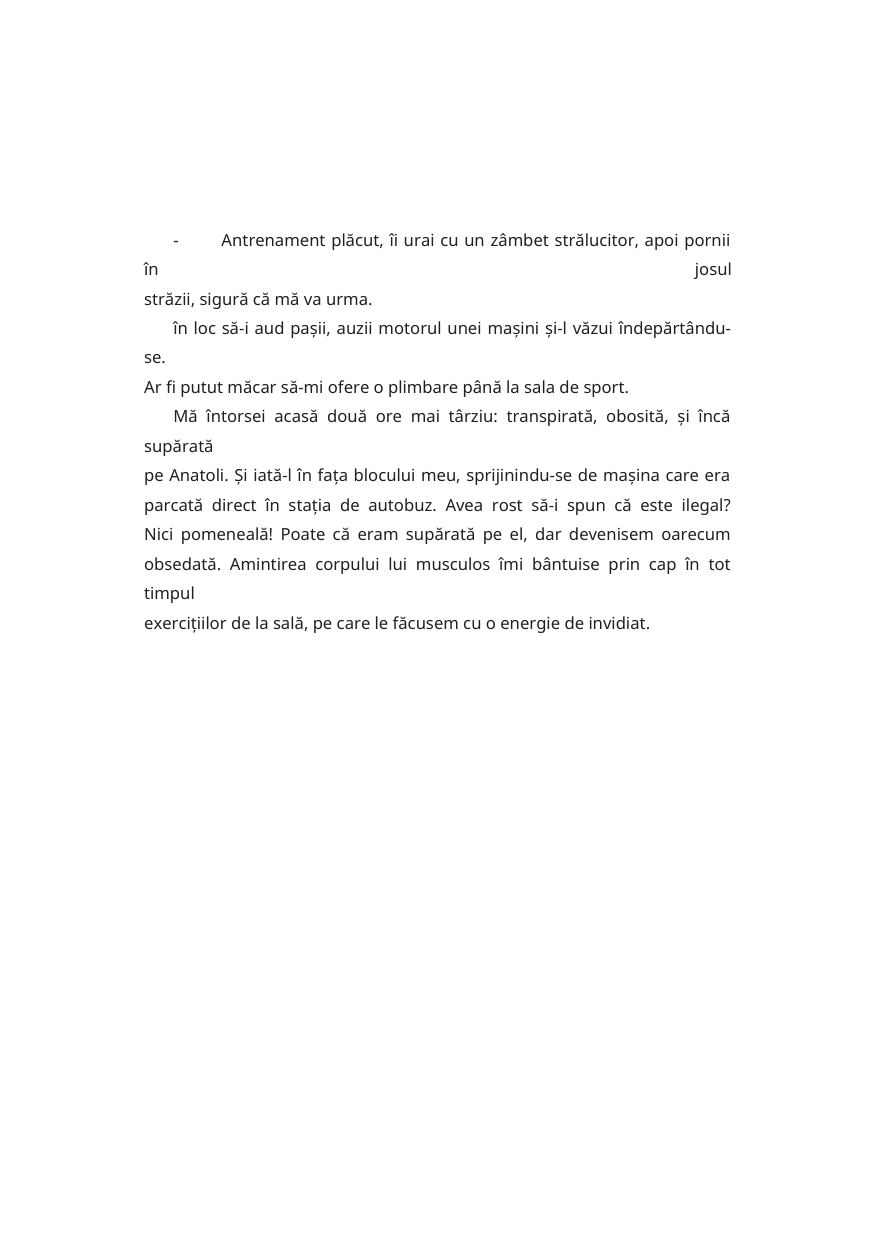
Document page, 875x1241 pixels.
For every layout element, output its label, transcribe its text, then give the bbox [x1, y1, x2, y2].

list Antrenament plăcut, îi urai cu un zâmbet strălucitor, apoi pornii în josul străzii, sigură că mă va urma. [144, 222, 732, 311]
text Mă întorsei acasă două ore mai târziu: transpirată, obosită, şi încă supărată pe Anatoli. Şi iată-l în faţa blocului meu, sprijinindu-se de maşina care era parcată direct în staţia de autobuz. Avea rost să-i spun că este ilegal? Nici pomeneală! Poate că eram supărată pe el, dar devenisem oarecum obsedată. Amintirea corpului lui musculos îmi bântuise prin cap în tot timpul exerciţiilor de la sală, pe care le făcusem cu o energie de invidiat. [144, 399, 732, 635]
text în loc să-i aud paşii, auzii motorul unei maşini şi-l văzui îndepărtându-se. Ar fi putut măcar să-mi ofere o plimbare până la sala de sport. [144, 311, 732, 399]
